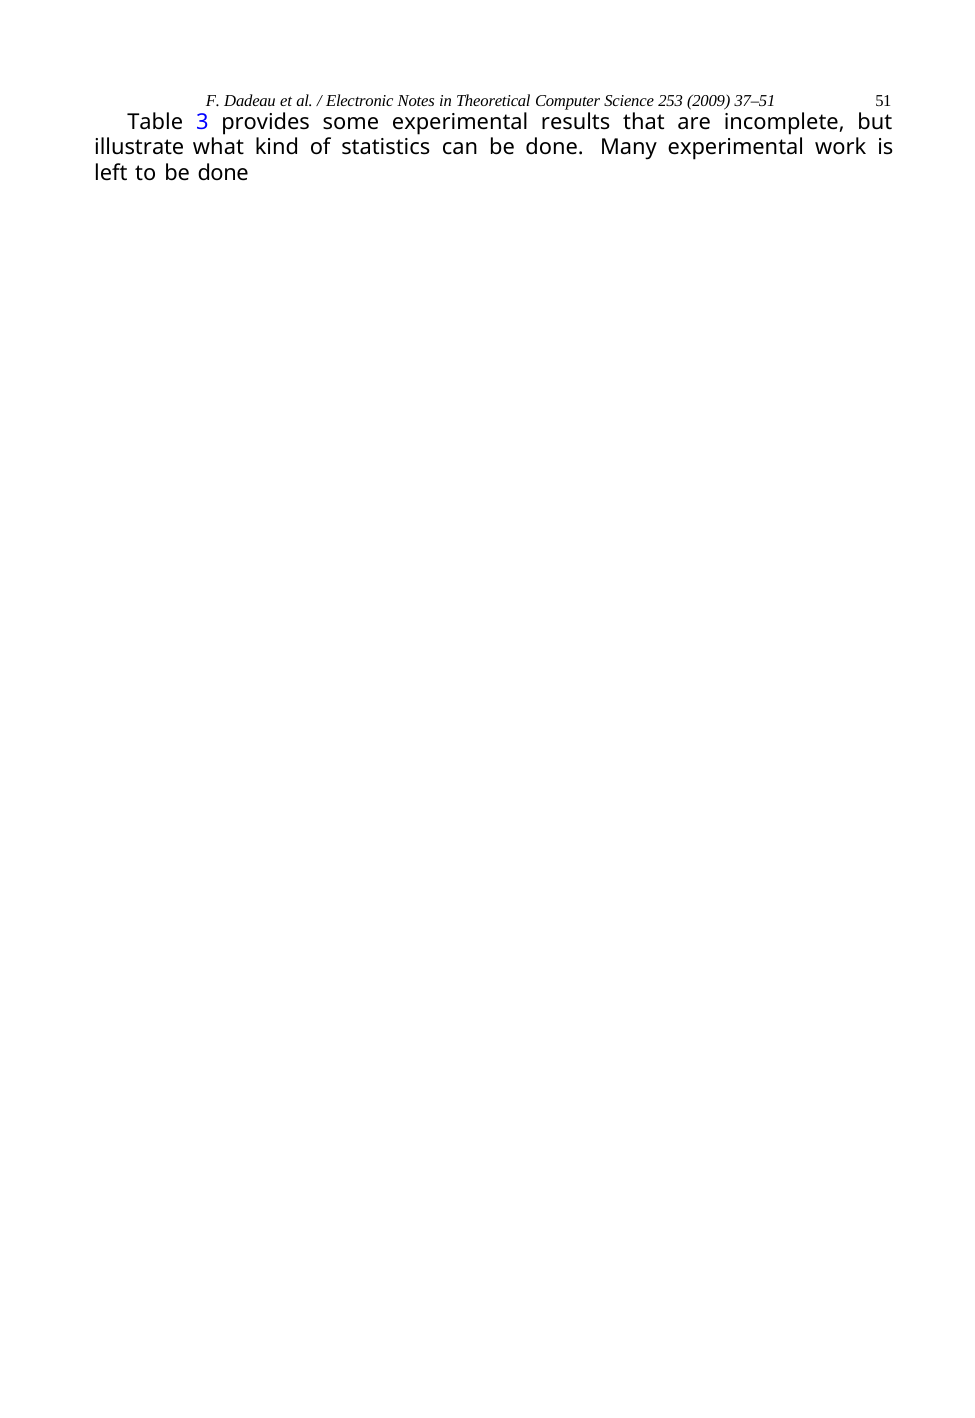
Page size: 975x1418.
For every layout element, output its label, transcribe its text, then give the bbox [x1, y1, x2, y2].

text Table 3 provides some experimental results that are incomplete, but illustrate what kind of statistics can be done. Many experimental work is left to be done [94, 108, 893, 187]
